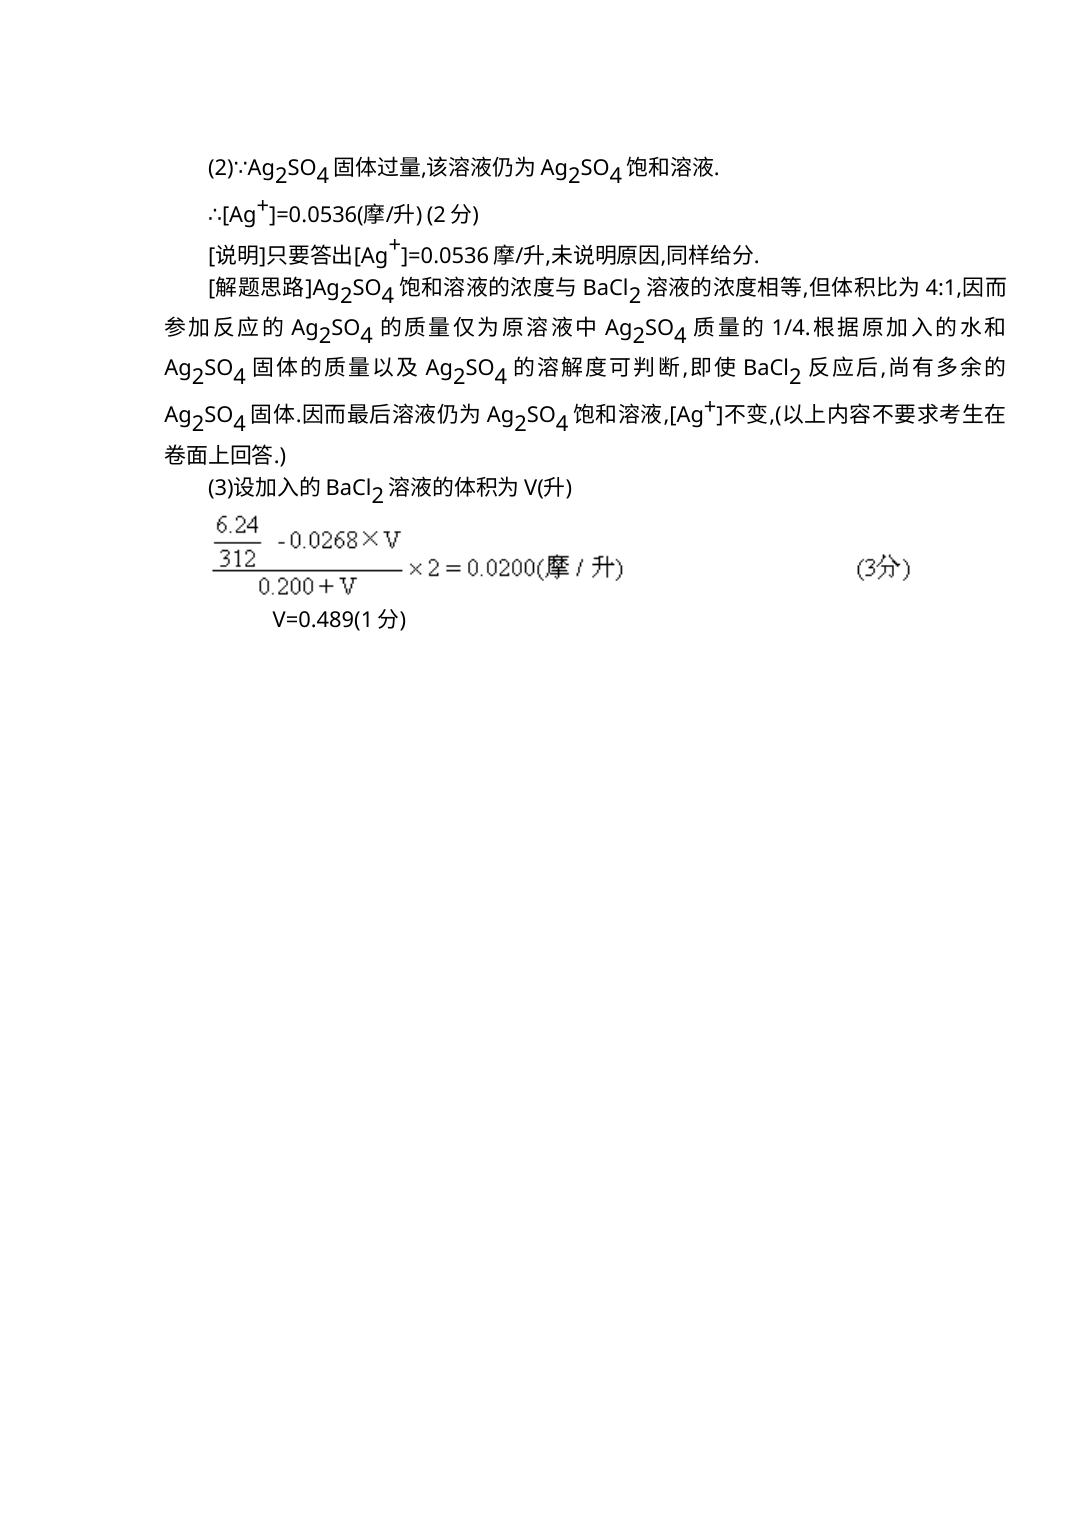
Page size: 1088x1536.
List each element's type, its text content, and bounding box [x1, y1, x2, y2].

picture [208, 510, 916, 601]
text ∴[Ag+]=0.0536(摩/升) (2分) [164, 190, 1007, 229]
text (3)设加入的BaCl2溶液的体积为V(升) [164, 470, 1007, 510]
text V=0.489(1分) [202, 601, 985, 633]
text (2)∵Ag2SO4固体过量,该溶液仍为Ag2SO4饱和溶液. [164, 150, 1007, 190]
text [说明]只要答出[Ag+]=0.0536摩/升,未说明原因,同样给分. [164, 229, 1007, 270]
text [解题思路]Ag2SO4饱和溶液的浓度与BaCl2溶液的浓度相等,但体积比为4:1,因而参加反应的Ag2SO4的质量仅为原溶液中Ag2SO4质量的1/4.根据原加入的水和Ag2SO4固体的质量以及Ag2SO4的溶解度可判断,即使BaCl2反应后,尚有多余的Ag2SO4固体.因而最后溶液仍为Ag2SO4饱和溶液,[Ag+]不变,(以上内容不要求考生在卷面上回答.) [164, 270, 1007, 470]
